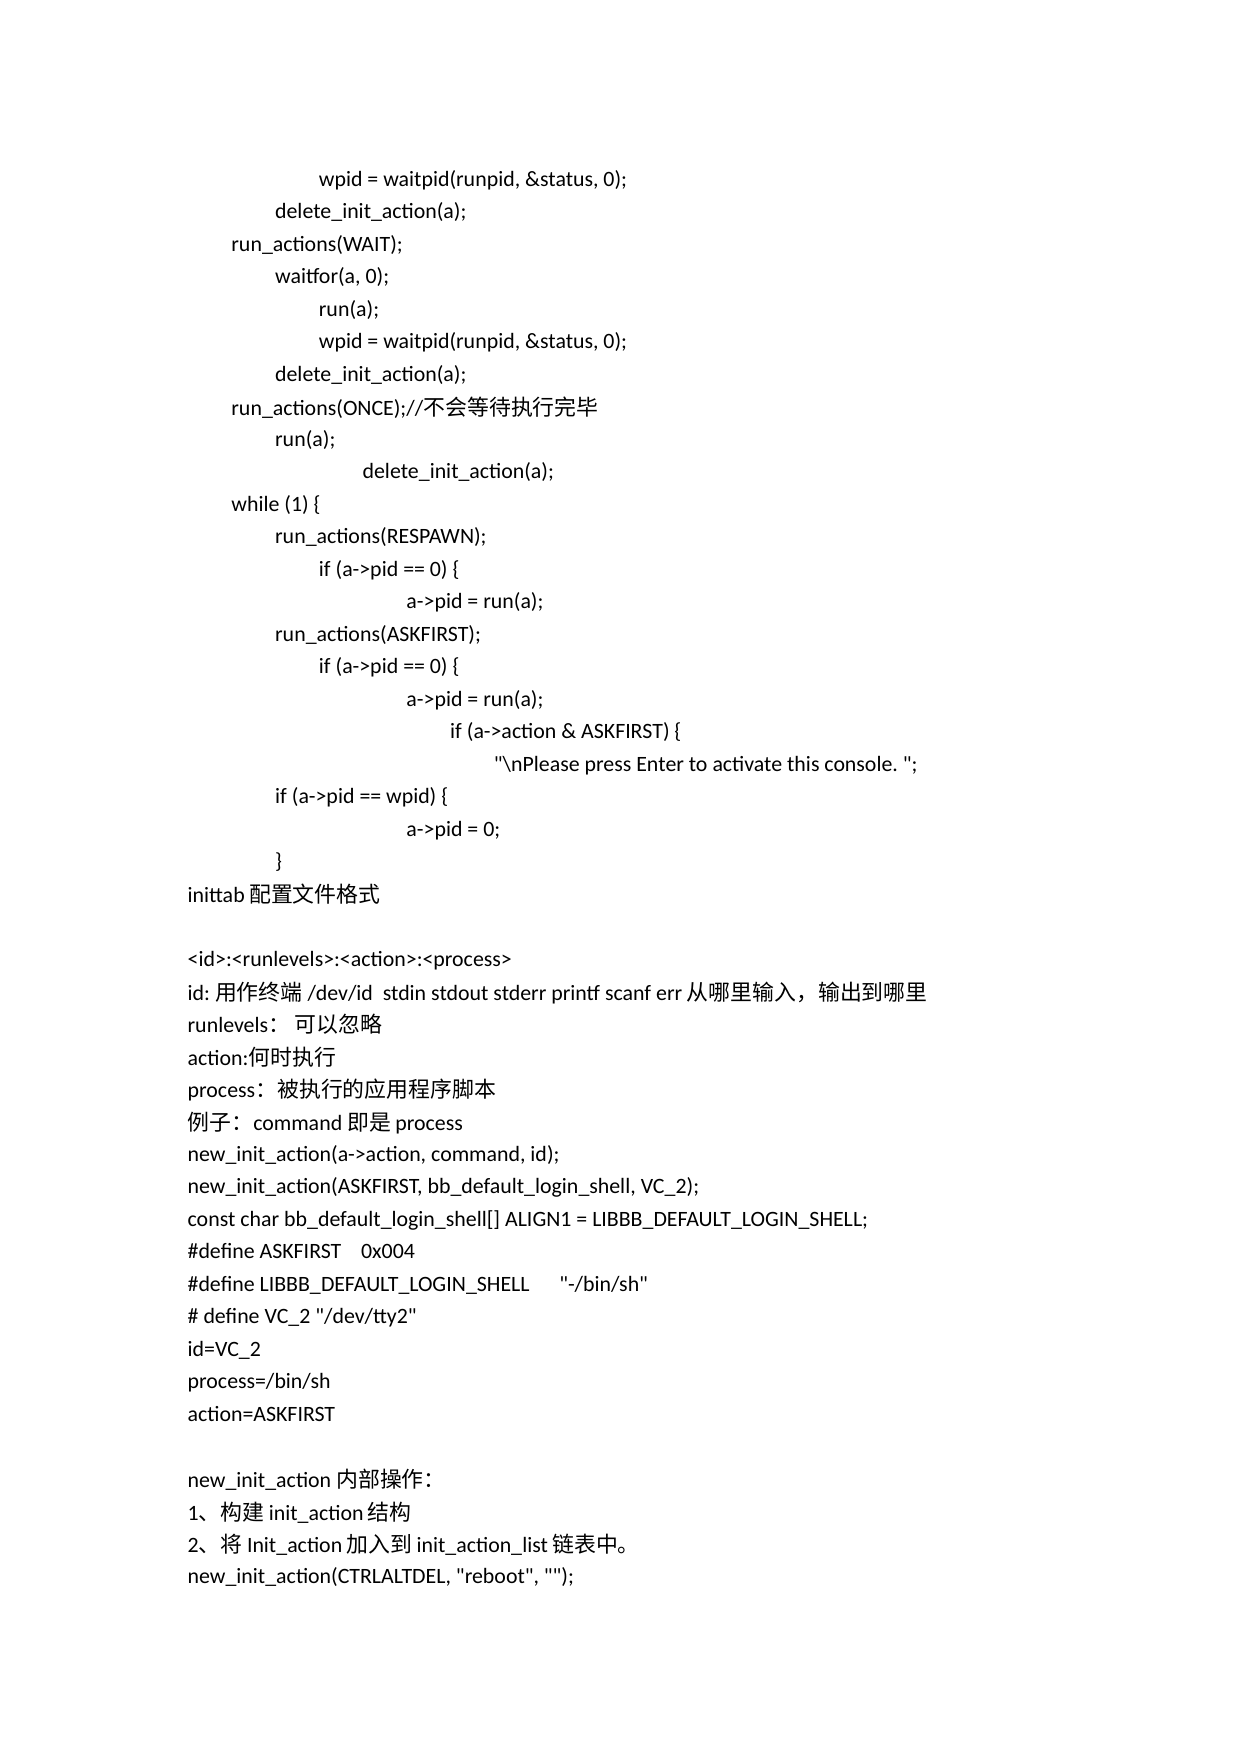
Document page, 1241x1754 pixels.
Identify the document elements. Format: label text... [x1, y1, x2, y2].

text action:何时执行 [187, 1039, 1053, 1072]
text if (a->action & ASKFIRST) { [187, 714, 1053, 747]
text const char bb_default_login_shell[] ALIGN1 = LIBBB_DEFAULT_LOGIN_SHELL; [187, 1202, 1053, 1234]
text run_actions(ONCE);//不会等待执行完毕 [187, 389, 1053, 422]
text a->pid = run(a); [187, 682, 1053, 714]
text runlevels： 可以忽略 [187, 1007, 1053, 1039]
text <id>:<runlevels>:<action>:<process> [187, 942, 1053, 974]
text if (a->pid == wpid) { [187, 779, 1053, 812]
text run(a); [187, 422, 1053, 454]
text new_init_action(a->action, command, id); [187, 1137, 1053, 1169]
text run_actions(WAIT); [187, 227, 1053, 259]
text delete_init_action(a); [187, 454, 1053, 487]
text "\nPlease press Enter to activate this console. "; [187, 747, 1053, 779]
text new_init_action(CTRLALTDEL, "reboot", ""); [187, 1559, 1053, 1592]
text a->pid = 0; [187, 812, 1053, 844]
text wpid = waitpid(runpid, &status, 0); [187, 162, 1053, 194]
text while (1) { [187, 487, 1053, 519]
text } [187, 844, 1053, 877]
text process=/bin/sh [187, 1364, 1053, 1397]
text id=VC_2 [187, 1332, 1053, 1364]
text 2、将Init_action加入到init_action_list链表中。 [187, 1527, 1053, 1559]
text #define LIBBB_DEFAULT_LOGIN_SHELL "-/bin/sh" [187, 1267, 1053, 1299]
text if (a->pid == 0) { [187, 552, 1053, 584]
text 例子：command 即是process [187, 1104, 1053, 1137]
text delete_init_action(a); [187, 194, 1053, 227]
text wpid = waitpid(runpid, &status, 0); [187, 324, 1053, 357]
text run_actions(ASKFIRST); [187, 617, 1053, 649]
text action=ASKFIRST [187, 1397, 1053, 1429]
text if (a->pid == 0) { [187, 649, 1053, 682]
text run_actions(RESPAWN); [187, 519, 1053, 552]
text a->pid = run(a); [187, 584, 1053, 617]
text #define ASKFIRST 0x004 [187, 1234, 1053, 1267]
text run(a); [187, 292, 1053, 324]
text id: 用作终端 /dev/id stdin stdout stderr printf scanf err从哪里输入，输出到哪里 [187, 974, 1053, 1007]
text inittab配置文件格式 [187, 877, 1053, 909]
text process：被执行的应用程序脚本 [187, 1072, 1053, 1104]
text # define VC_2 "/dev/tty2" [187, 1299, 1053, 1332]
text delete_init_action(a); [187, 357, 1053, 389]
text 1、构建init_action结构 [187, 1494, 1053, 1527]
text new_init_action(ASKFIRST, bb_default_login_shell, VC_2); [187, 1169, 1053, 1202]
text waitfor(a, 0); [187, 259, 1053, 292]
text new_init_action 内部操作： [187, 1462, 1053, 1494]
